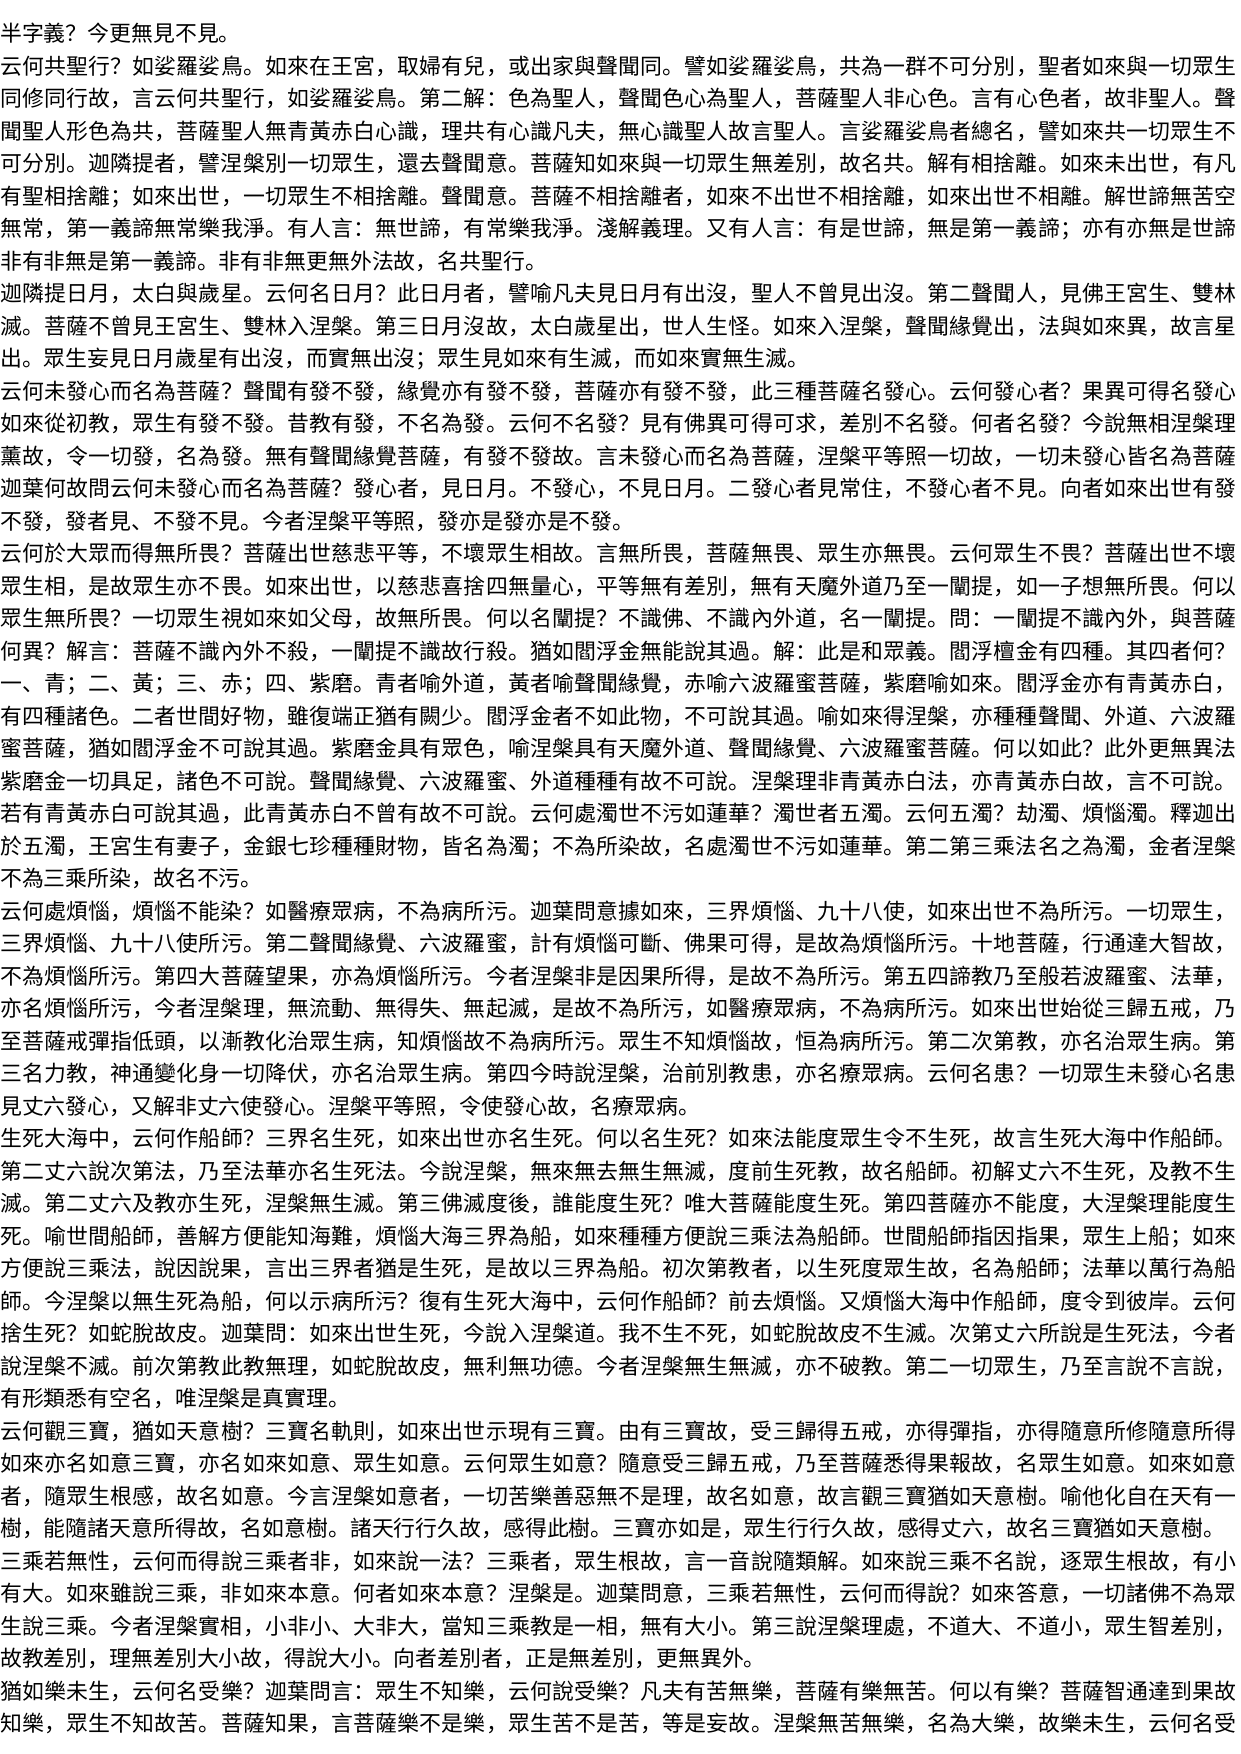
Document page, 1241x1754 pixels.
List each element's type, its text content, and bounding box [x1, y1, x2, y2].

text 云何於大眾而得無所畏？菩薩出世慈悲平等，不壞眾生相故。言無所畏，菩薩無畏、眾生亦無畏。云何眾生不畏？菩薩出世不壞眾生相，是故眾生亦不畏。如來出世，以慈悲喜捨四無量心，平等無有差別，無有天魔外道乃至一闡提，如一子想無所畏。何以眾生無所畏？一切眾生視如來如父母，故無所畏。何以名闡提？不識佛、不識內外道，名一闡提。問：一闡提不識內外，與菩薩何異？解言：菩薩不識內外不殺，一闡提不識故行殺。猶如閻浮金無能說其過。解：此是和眾義。閻浮檀金有四種。其四者何？一、青；二、黃；三、赤；四、紫磨。青者喻外道，黃者喻聲聞緣覺，赤喻六波羅蜜菩薩，紫磨喻如來。閻浮金亦有青黃赤白，有四種諸色。二者世間好物，雖復端正猶有闕少。閻浮金者不如此物，不可說其過。喻如來得涅槃，亦種種聲聞、外道、六波羅蜜菩薩，猶如閻浮金不可說其過。紫磨金具有眾色，喻涅槃具有天魔外道、聲聞緣覺、六波羅蜜菩薩。何以如此？此外更無異法。紫磨金一切具足，諸色不可說。聲聞緣覺、六波羅蜜、外道種種有故不可說。涅槃理非青黃赤白法，亦青黃赤白故，言不可說。若有青黃赤白可說其過，此青黃赤白不曾有故不可說。云何處濁世不污如蓮華？濁世者五濁。云何五濁？劫濁、煩惱濁。釋迦出於五濁，王宮生有妻子，金銀七珍種種財物，皆名為濁；不為所染故，名處濁世不污如蓮華。第二第三乘法名之為濁，金者涅槃，不為三乘所染，故名不污。 [0, 536, 1240, 893]
text 迦隣提日月，太白與歲星。云何名日月？此日月者，譬喻凡夫見日月有出沒，聖人不曾見出沒。第二聲聞人，見佛王宮生、雙林滅。菩薩不曾見王宮生、雙林入涅槃。第三日月沒故，太白歲星出，世人生怪。如來入涅槃，聲聞緣覺出，法與如來異，故言星出。眾生妄見日月歲星有出沒，而實無出沒；眾生見如來有生滅，而如來實無生滅。 [0, 276, 1240, 373]
text 云何處煩惱，煩惱不能染？如醫療眾病，不為病所污。迦葉問意據如來，三界煩惱、九十八使，如來出世不為所污。一切眾生，三界煩惱、九十八使所污。第二聲聞緣覺、六波羅蜜，計有煩惱可斷、佛果可得，是故為煩惱所污。十地菩薩，行通達大智故，不為煩惱所污。第四大菩薩望果，亦為煩惱所污。今者涅槃非是因果所得，是故不為所污。第五四諦教乃至般若波羅蜜、法華，亦名煩惱所污，今者涅槃理，無流動、無得失、無起滅，是故不為所污，如醫療眾病，不為病所污。如來出世始從三歸五戒，乃至菩薩戒彈指低頭，以漸教化治眾生病，知煩惱故不為病所污。眾生不知煩惱故，恒為病所污。第二次第教，亦名治眾生病。第三名力教，神通變化身一切降伏，亦名治眾生病。第四今時說涅槃，治前別教患，亦名療眾病。云何名患？一切眾生未發心名患。見丈六發心，又解非丈六使發心。涅槃平等照，令使發心故，名療眾病。 [0, 893, 1240, 1121]
text 三乘若無性，云何而得說三乘者非，如來說一法？三乘者，眾生根故，言一音說隨類解。如來說三乘不名說，逐眾生根故，有小有大。如來雖說三乘，非如來本意。何者如來本意？涅槃是。迦葉問意，三乘若無性，云何而得說？如來答意，一切諸佛不為眾生說三乘。今者涅槃實相，小非小、大非大，當知三乘教是一相，無有大小。第三說涅槃理處，不道大、不道小，眾生智差別，故教差別，理無差別大小故，得說大小。向者差別者，正是無差別，更無異外。 [0, 1543, 1240, 1673]
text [0, 1673, 1240, 1738]
text 云何共聖行？如娑羅娑鳥。如來在王宮，取婦有兒，或出家與聲聞同。譬如娑羅娑鳥，共為一群不可分別，聖者如來與一切眾生同修同行故，言云何共聖行，如娑羅娑鳥。第二解：色為聖人，聲聞色心為聖人，菩薩聖人非心色。言有心色者，故非聖人。聲聞聖人形色為共，菩薩聖人無青黃赤白心識，理共有心識凡夫，無心識聖人故言聖人。言娑羅娑鳥者總名，譬如來共一切眾生不可分別。迦隣提者，譬涅槃別一切眾生，還去聲聞意。菩薩知如來與一切眾生無差別，故名共。解有相捨離。如來未出世，有凡有聖相捨離；如來出世，一切眾生不相捨離。聲聞意。菩薩不相捨離者，如來不出世不相捨離，如來出世不相離。解世諦無苦空無常，第一義諦無常樂我淨。有人言：無世諦，有常樂我淨。淺解義理。又有人言：有是世諦，無是第一義諦；亦有亦無是世諦，非有非無是第一義諦。非有非無更無外法故，名共聖行。 [0, 48, 1240, 276]
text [0, 16, 1240, 48]
text 云何未發心而名為菩薩？聲聞有發不發，緣覺亦有發不發，菩薩亦有發不發，此三種菩薩名發心。云何發心者？果異可得名發心。如來從初教，眾生有發不發。昔教有發，不名為發。云何不名發？見有佛異可得可求，差別不名發。何者名發？今說無相涅槃理薰故，令一切發，名為發。無有聲聞緣覺菩薩，有發不發故。言未發心而名為菩薩，涅槃平等照一切故，一切未發心皆名為菩薩。迦葉何故問云何未發心而名為菩薩？發心者，見日月。不發心，不見日月。二發心者見常住，不發心者不見。向者如來出世有發不發，發者見、不發不見。今者涅槃平等照，發亦是發亦是不發。 [0, 373, 1240, 536]
text 云何觀三寶，猶如天意樹？三寶名軌則，如來出世示現有三寶。由有三寶故，受三歸得五戒，亦得彈指，亦得隨意所修隨意所得。如來亦名如意三寶，亦名如來如意、眾生如意。云何眾生如意？隨意受三歸五戒，乃至菩薩悉得果報故，名眾生如意。如來如意者，隨眾生根感，故名如意。今言涅槃如意者，一切苦樂善惡無不是理，故名如意，故言觀三寶猶如天意樹。喻他化自在天有一樹，能隨諸天意所得故，名如意樹。諸天行行久故，感得此樹。三寶亦如是，眾生行行久故，感得丈六，故名三寶猶如天意樹。 [0, 1413, 1240, 1543]
text 生死大海中，云何作船師？三界名生死，如來出世亦名生死。何以名生死？如來法能度眾生令不生死，故言生死大海中作船師。第二丈六說次第法，乃至法華亦名生死法。今說涅槃，無來無去無生無滅，度前生死教，故名船師。初解丈六不生死，及教不生滅。第二丈六及教亦生死，涅槃無生滅。第三佛滅度後，誰能度生死？唯大菩薩能度生死。第四菩薩亦不能度，大涅槃理能度生死。喻世間船師，善解方便能知海難，煩惱大海三界為船，如來種種方便說三乘法為船師。世間船師指因指果，眾生上船；如來方便說三乘法，說因說果，言出三界者猶是生死，是故以三界為船。初次第教者，以生死度眾生故，名為船師；法華以萬行為船師。今涅槃以無生死為船，何以示病所污？復有生死大海中，云何作船師？前去煩惱。又煩惱大海中作船師，度令到彼岸。云何捨生死？如蛇脫故皮。迦葉問：如來出世生死，今說入涅槃道。我不生不死，如蛇脫故皮不生滅。次第丈六所說是生死法，今者說涅槃不滅。前次第教此教無理，如蛇脫故皮，無利無功德。今者涅槃無生無滅，亦不破教。第二一切眾生，乃至言說不言說，有形類悉有空名，唯涅槃是真實理。 [0, 1121, 1240, 1413]
